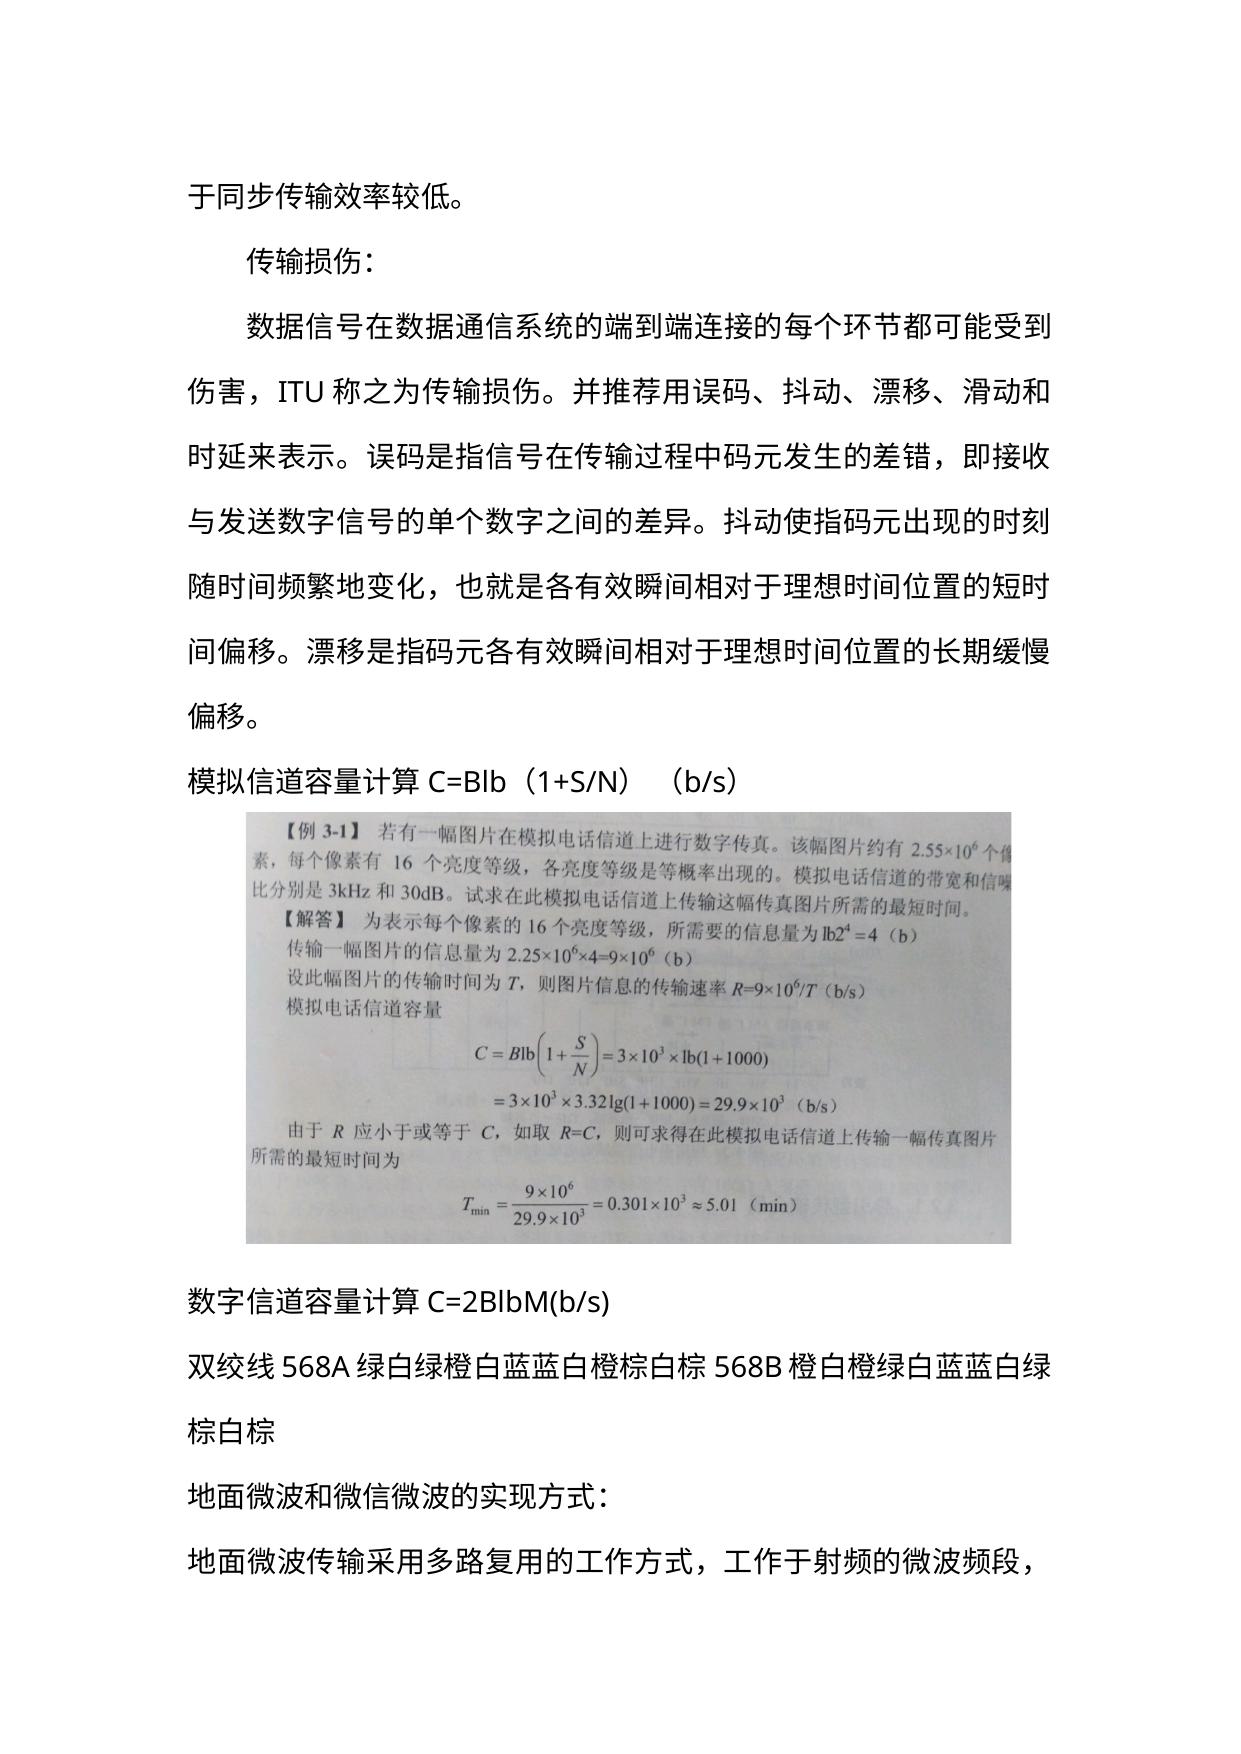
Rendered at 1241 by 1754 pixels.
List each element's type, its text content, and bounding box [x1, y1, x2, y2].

picture [245, 812, 1012, 1244]
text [187, 162, 1053, 227]
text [187, 1527, 1053, 1592]
text 双绞线568A绿白绿橙白蓝蓝白橙棕白棕568B橙白橙绿白蓝蓝白绿棕白棕 [187, 1332, 1053, 1462]
text 传输损伤： [187, 227, 1053, 292]
text 数据信号在数据通信系统的端到端连接的每个环节都可能受到伤害，ITU称之为传输损伤。并推荐用误码、抖动、漂移、滑动和时延来表示。误码是指信号在传输过程中码元发生的差错，即接收与发送数字信号的单个数字之间的差异。抖动使指码元出现的时刻随时间频繁地变化，也就是各有效瞬间相对于理想时间位置的短时间偏移。漂移是指码元各有效瞬间相对于理想时间位置的长期缓慢偏移。 [187, 292, 1053, 747]
text 模拟信道容量计算 C=Blb（1+S/N） （b/s） [187, 747, 1053, 812]
text 地面微波和微信微波的实现方式： [187, 1462, 1053, 1527]
text 数字信道容量计算C=2BlbM(b/s) [187, 1267, 1053, 1332]
